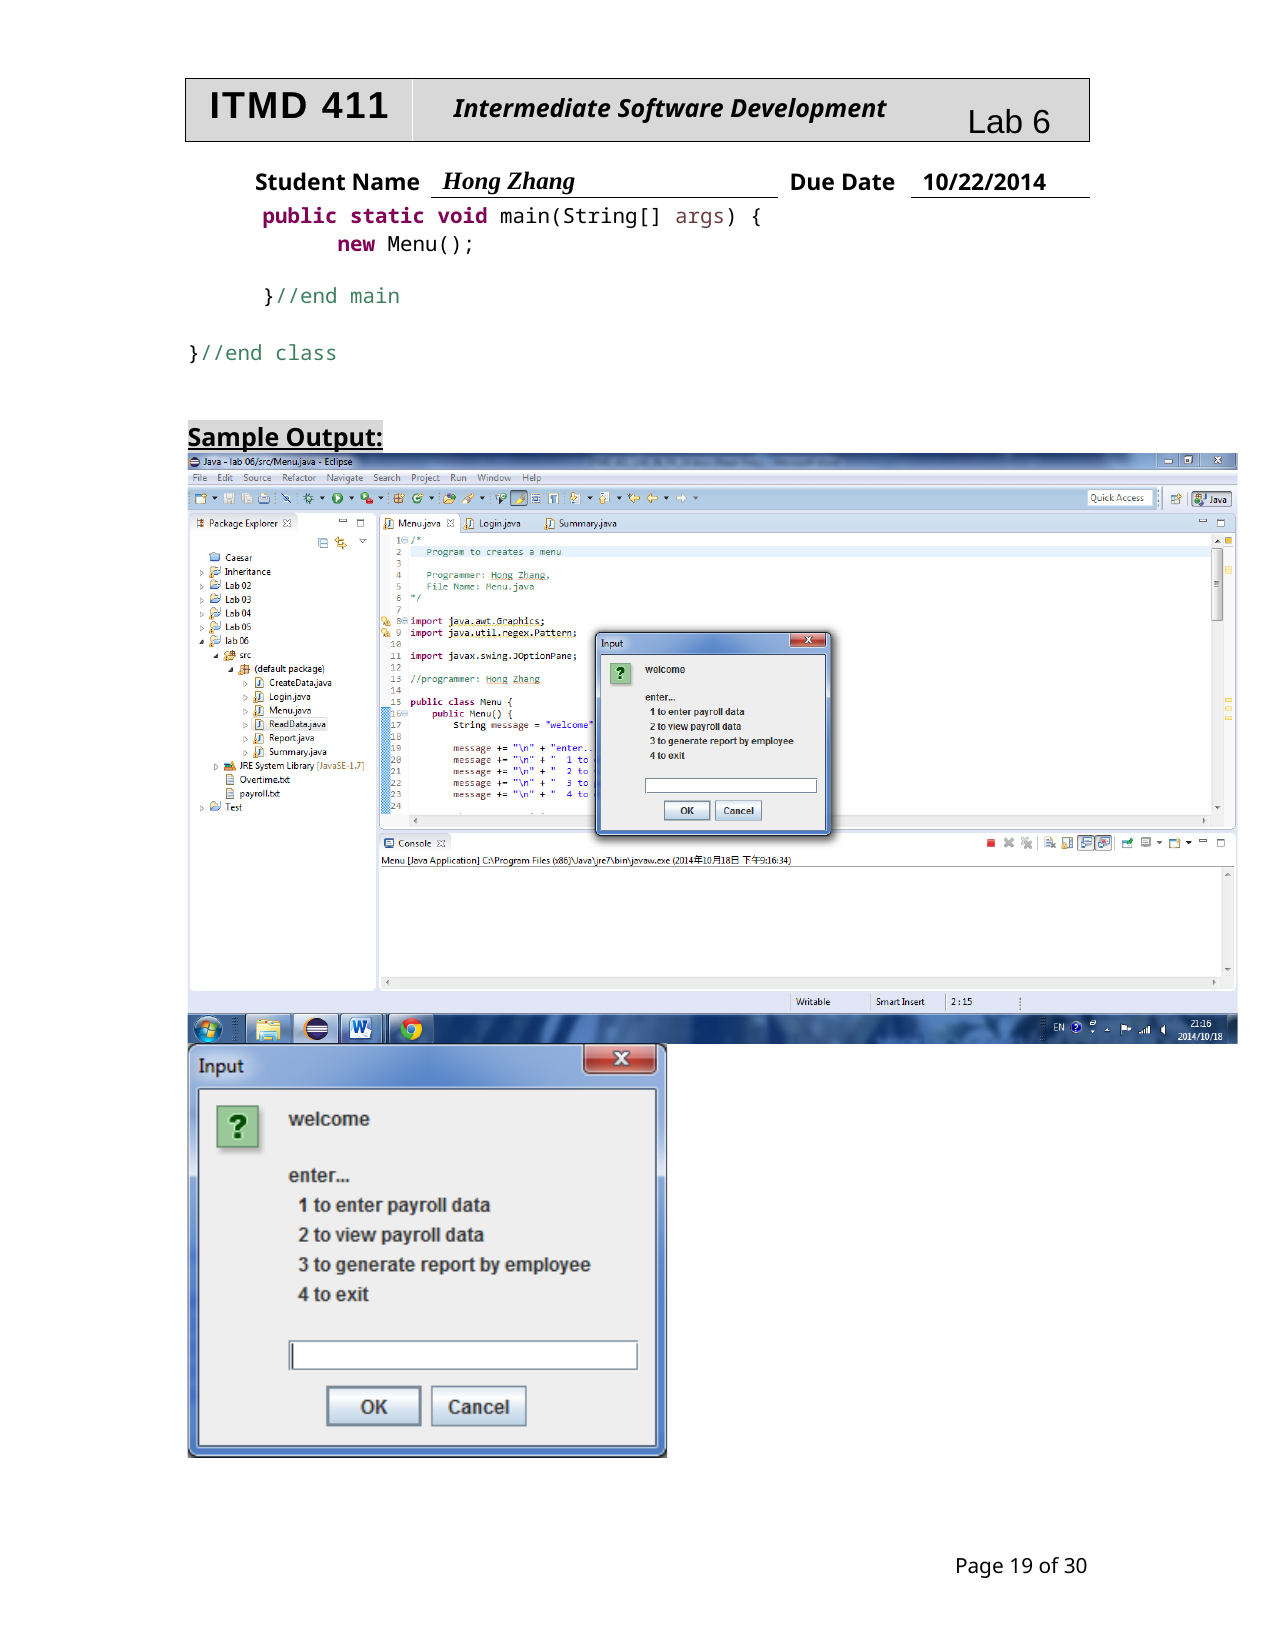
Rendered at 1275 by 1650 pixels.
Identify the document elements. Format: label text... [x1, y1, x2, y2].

text }//end main [187, 282, 1087, 310]
text }//end class [187, 338, 1087, 367]
picture [187, 453, 1238, 1458]
text new Menu(); [187, 229, 1087, 258]
text Sample Output: [187, 419, 1087, 453]
text public static void main(String[] args) { [187, 201, 1087, 229]
